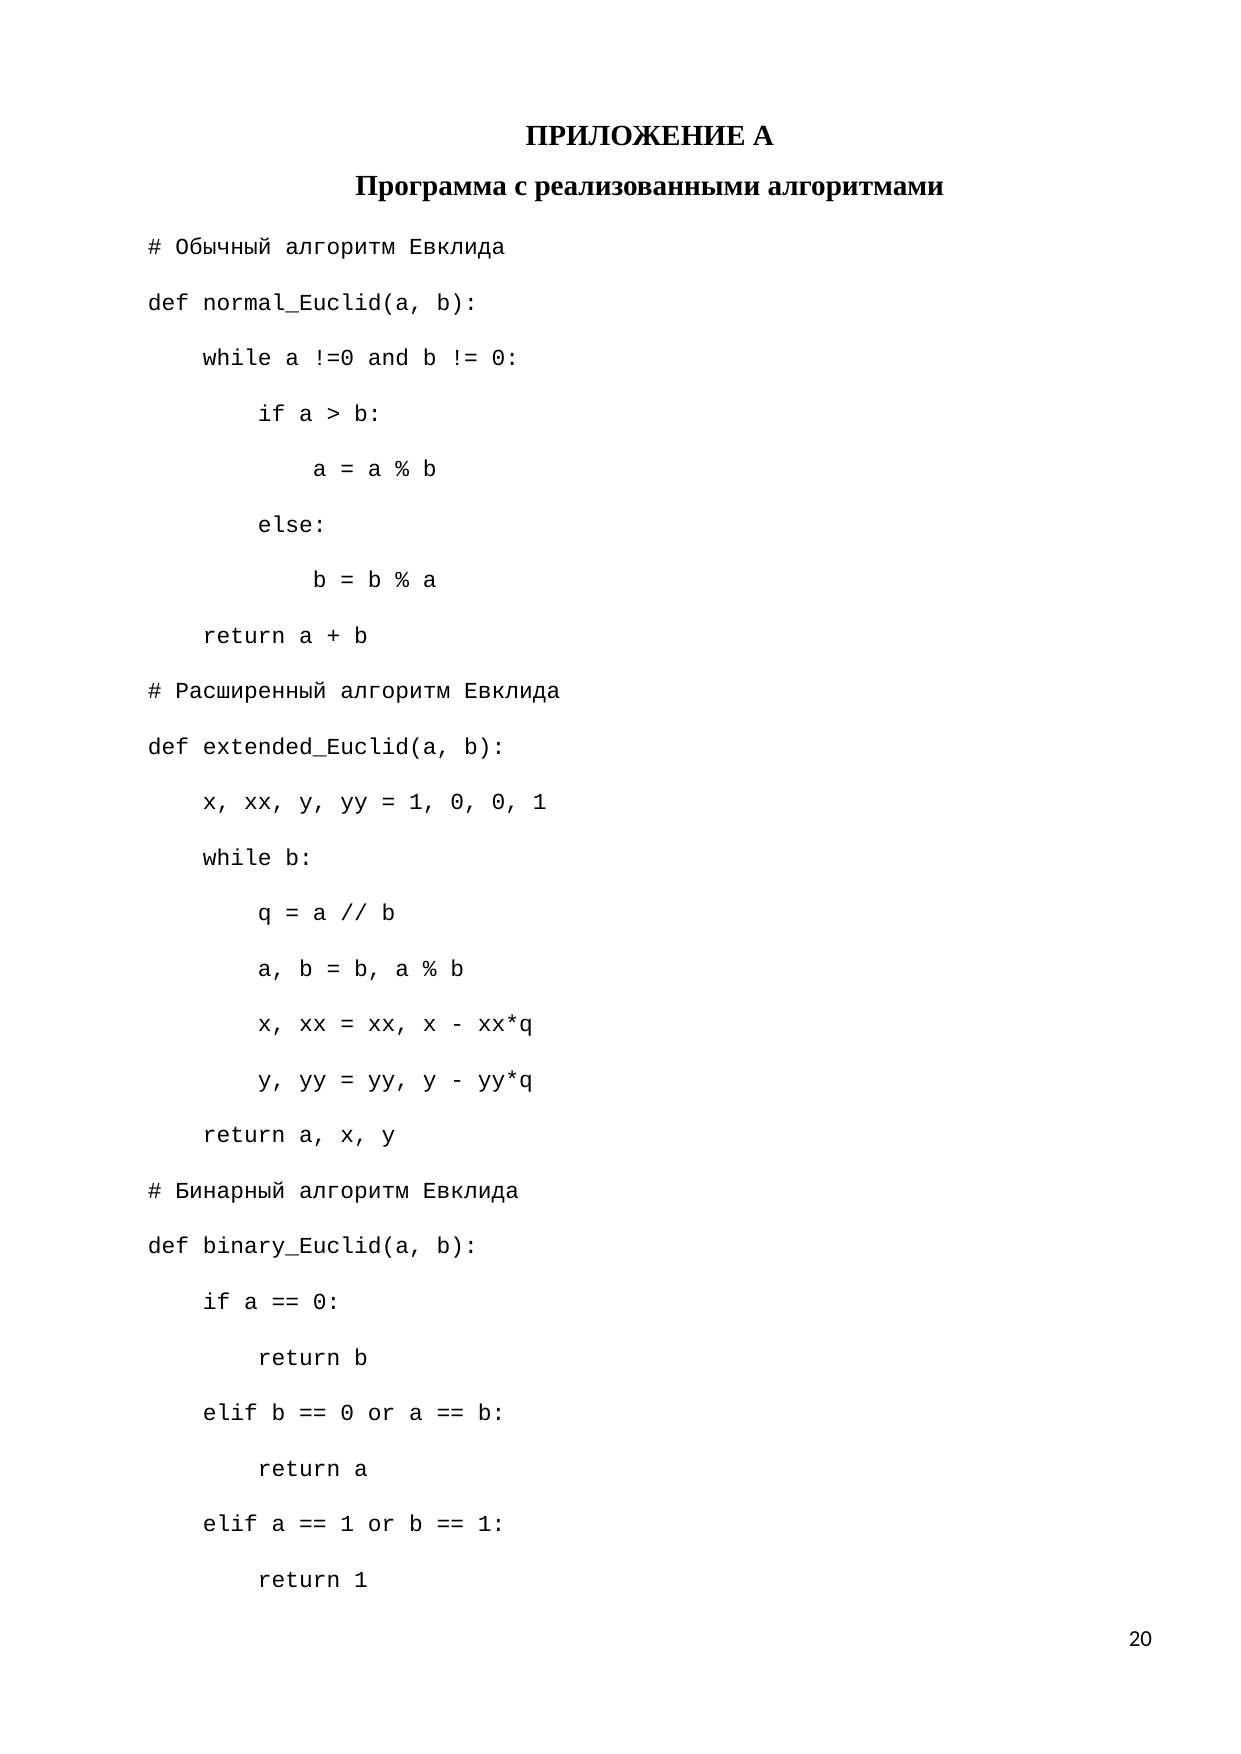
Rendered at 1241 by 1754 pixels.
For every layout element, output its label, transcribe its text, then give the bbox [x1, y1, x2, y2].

text if a > b: [148, 402, 1152, 428]
text Программа с реализованными алгоритмами [148, 168, 1152, 202]
text # Бинарный алгоритм Евклида [148, 1179, 1152, 1205]
text y, yy = yy, y - yy*q [148, 1068, 1152, 1094]
text else: [148, 513, 1152, 539]
text def normal_Euclid(a, b): [148, 291, 1152, 317]
text return b [148, 1346, 1152, 1372]
text a = a % b [148, 457, 1152, 483]
text return a, x, y [148, 1124, 1152, 1150]
text while a !=0 and b != 0: [148, 346, 1152, 372]
text # Расширенный алгоритм Евклида [148, 679, 1152, 706]
text def extended_Euclid(a, b): [148, 735, 1152, 761]
text def binary_Euclid(a, b): [148, 1235, 1152, 1261]
text if a == 0: [148, 1290, 1152, 1316]
text return a + b [148, 624, 1152, 650]
text # Обычный алгоритм Евклида [148, 235, 1152, 261]
text q = a // b [148, 902, 1152, 928]
text a, b = b, a % b [148, 957, 1152, 983]
text elif b == 0 or a == b: [148, 1401, 1152, 1427]
text b = b % a [148, 568, 1152, 594]
text return 1 [148, 1568, 1152, 1594]
text x, xx, y, yy = 1, 0, 0, 1 [148, 791, 1152, 817]
subtitle ПРИЛОЖЕНИЕ А [148, 118, 1152, 152]
text x, xx = xx, x - xx*q [148, 1013, 1152, 1039]
text elif a == 1 or b == 1: [148, 1512, 1152, 1538]
text return a [148, 1457, 1152, 1483]
text while b: [148, 846, 1152, 872]
